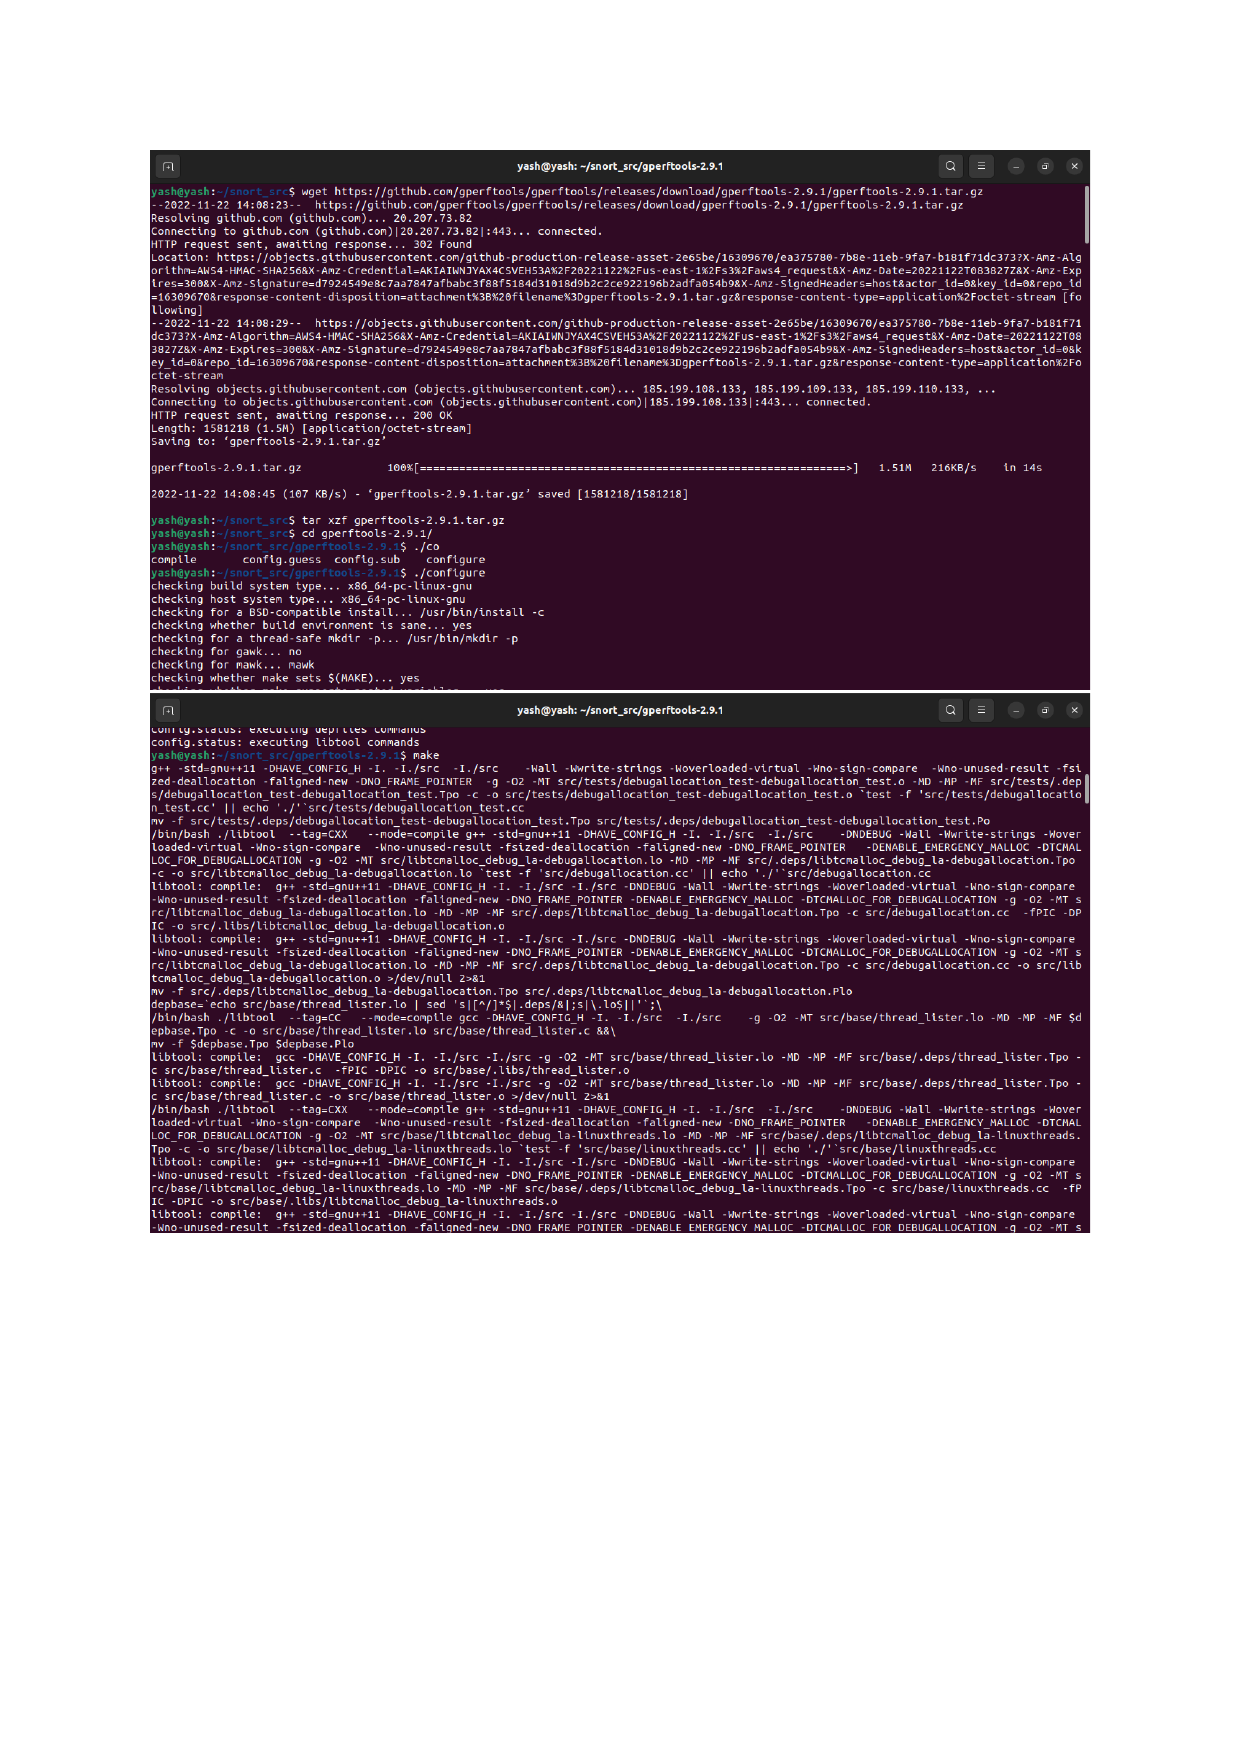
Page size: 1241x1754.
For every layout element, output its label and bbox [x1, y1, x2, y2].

picture [150, 150, 1091, 690]
picture [150, 693, 1091, 1233]
